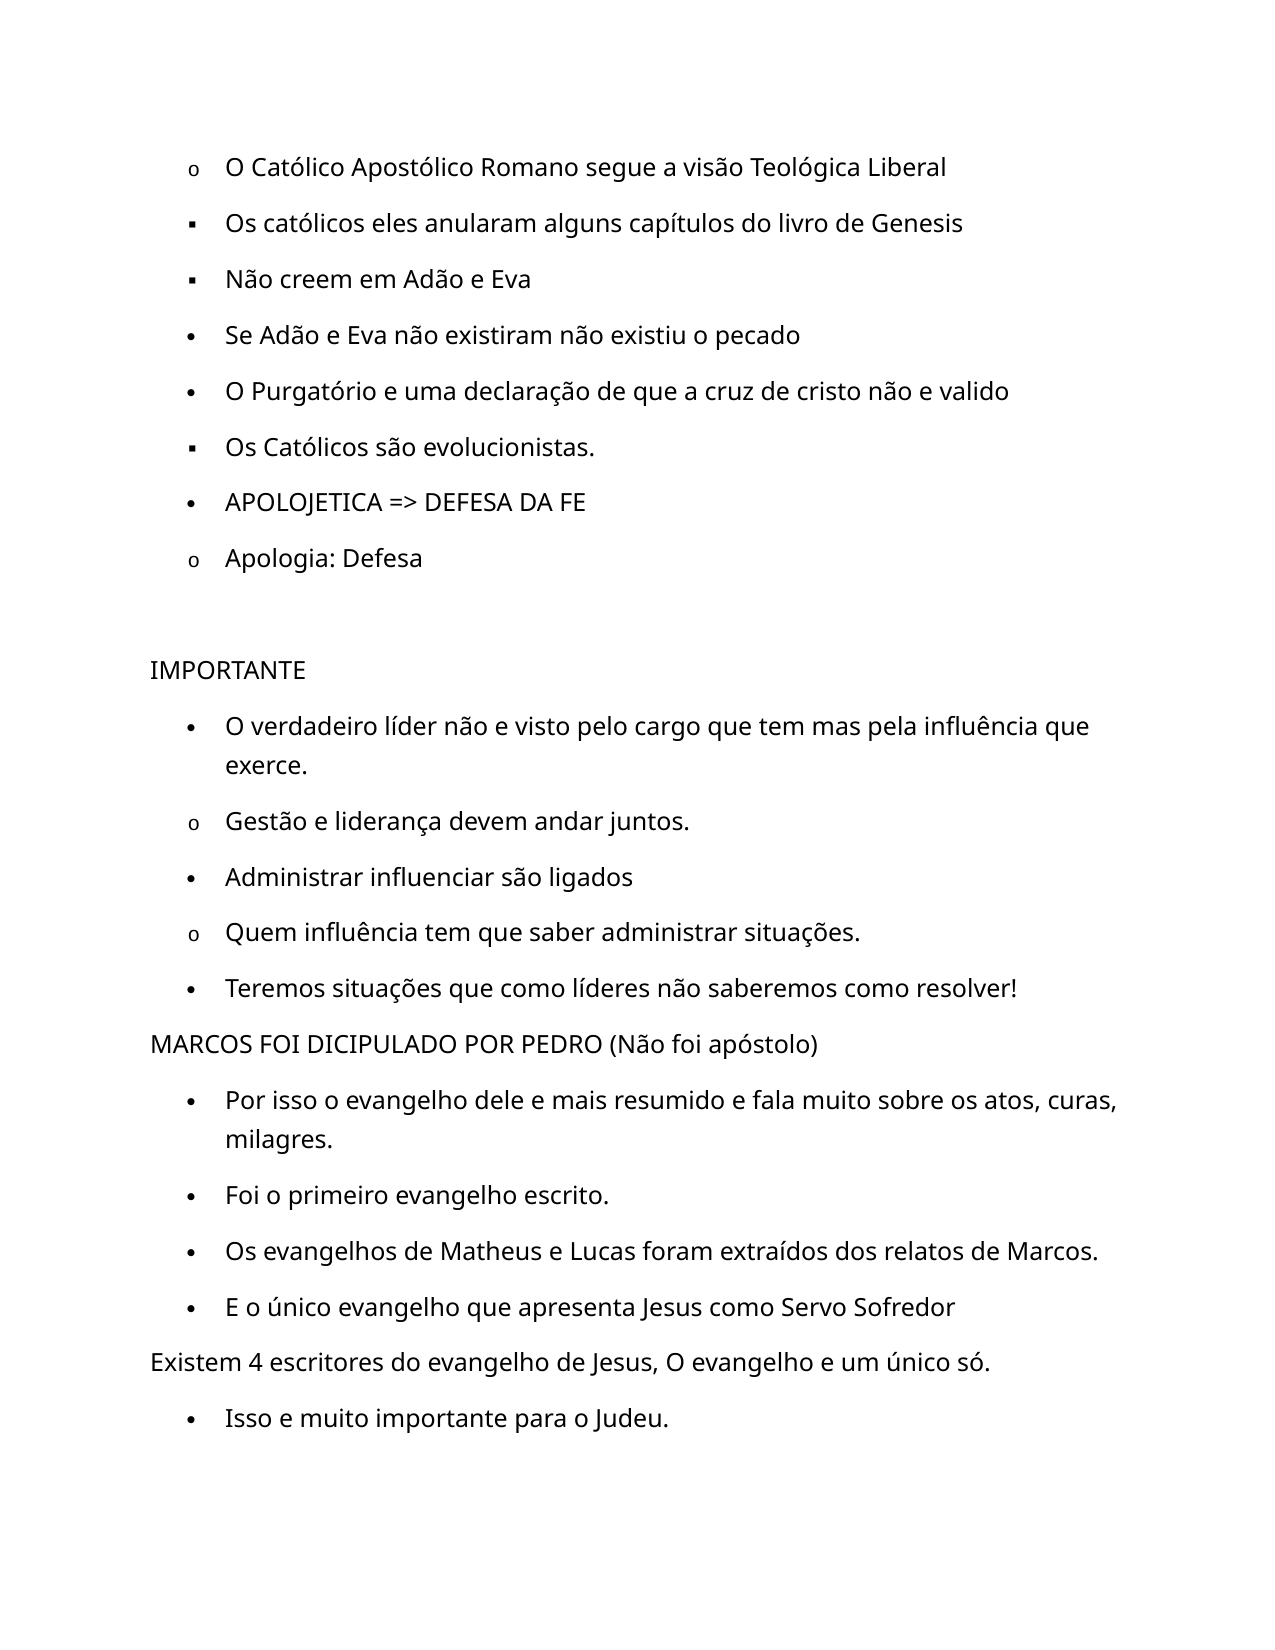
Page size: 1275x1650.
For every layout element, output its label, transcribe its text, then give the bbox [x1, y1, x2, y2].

list Isso e muito importante para o Judeu. [187, 1401, 1125, 1435]
text MARCOS FOI DICIPULADO POR PEDRO (Não foi apóstolo) [150, 1027, 1125, 1061]
list O Católico Apostólico Romano segue a visão Teológica Liberal [187, 150, 1125, 184]
text IMPORTANTE [150, 652, 1125, 687]
list Quem influência tem que saber administrar situações. [187, 915, 1125, 949]
list Gestão e liderança devem andar juntos. [187, 803, 1125, 837]
text Existem 4 escritores do evangelho de Jesus, O evangelho e um único só. [150, 1345, 1125, 1379]
list O Purgatório e uma declaração de que a cruz de cristo não e valido [187, 373, 1125, 407]
list Não creem em Adão e Eva [187, 262, 1125, 296]
list Administrar influenciar são ligados [187, 859, 1125, 893]
list Foi o primeiro evangelho escrito. [187, 1177, 1125, 1212]
list O verdadeiro líder não e visto pelo cargo que tem mas pela influência que exerce. [187, 708, 1125, 782]
list Se Adão e Eva não existiram não existiu o pecado [187, 317, 1125, 352]
list APOLOJETICA => DEFESA DA FE [187, 485, 1125, 519]
list Apologia: Defesa [187, 541, 1125, 575]
list E o único evangelho que apresenta Jesus como Servo Sofredor [187, 1289, 1125, 1323]
list Por isso o evangelho dele e mais resumido e fala muito sobre os atos, curas, milagres. [187, 1082, 1125, 1156]
list Os Católicos são evolucionistas. [187, 429, 1125, 463]
list Os evangelhos de Matheus e Lucas foram extraídos dos relatos de Marcos. [187, 1233, 1125, 1267]
list Teremos situações que como líderes não saberemos como resolver! [187, 971, 1125, 1005]
list Os católicos eles anularam alguns capítulos do livro de Genesis [187, 206, 1125, 240]
